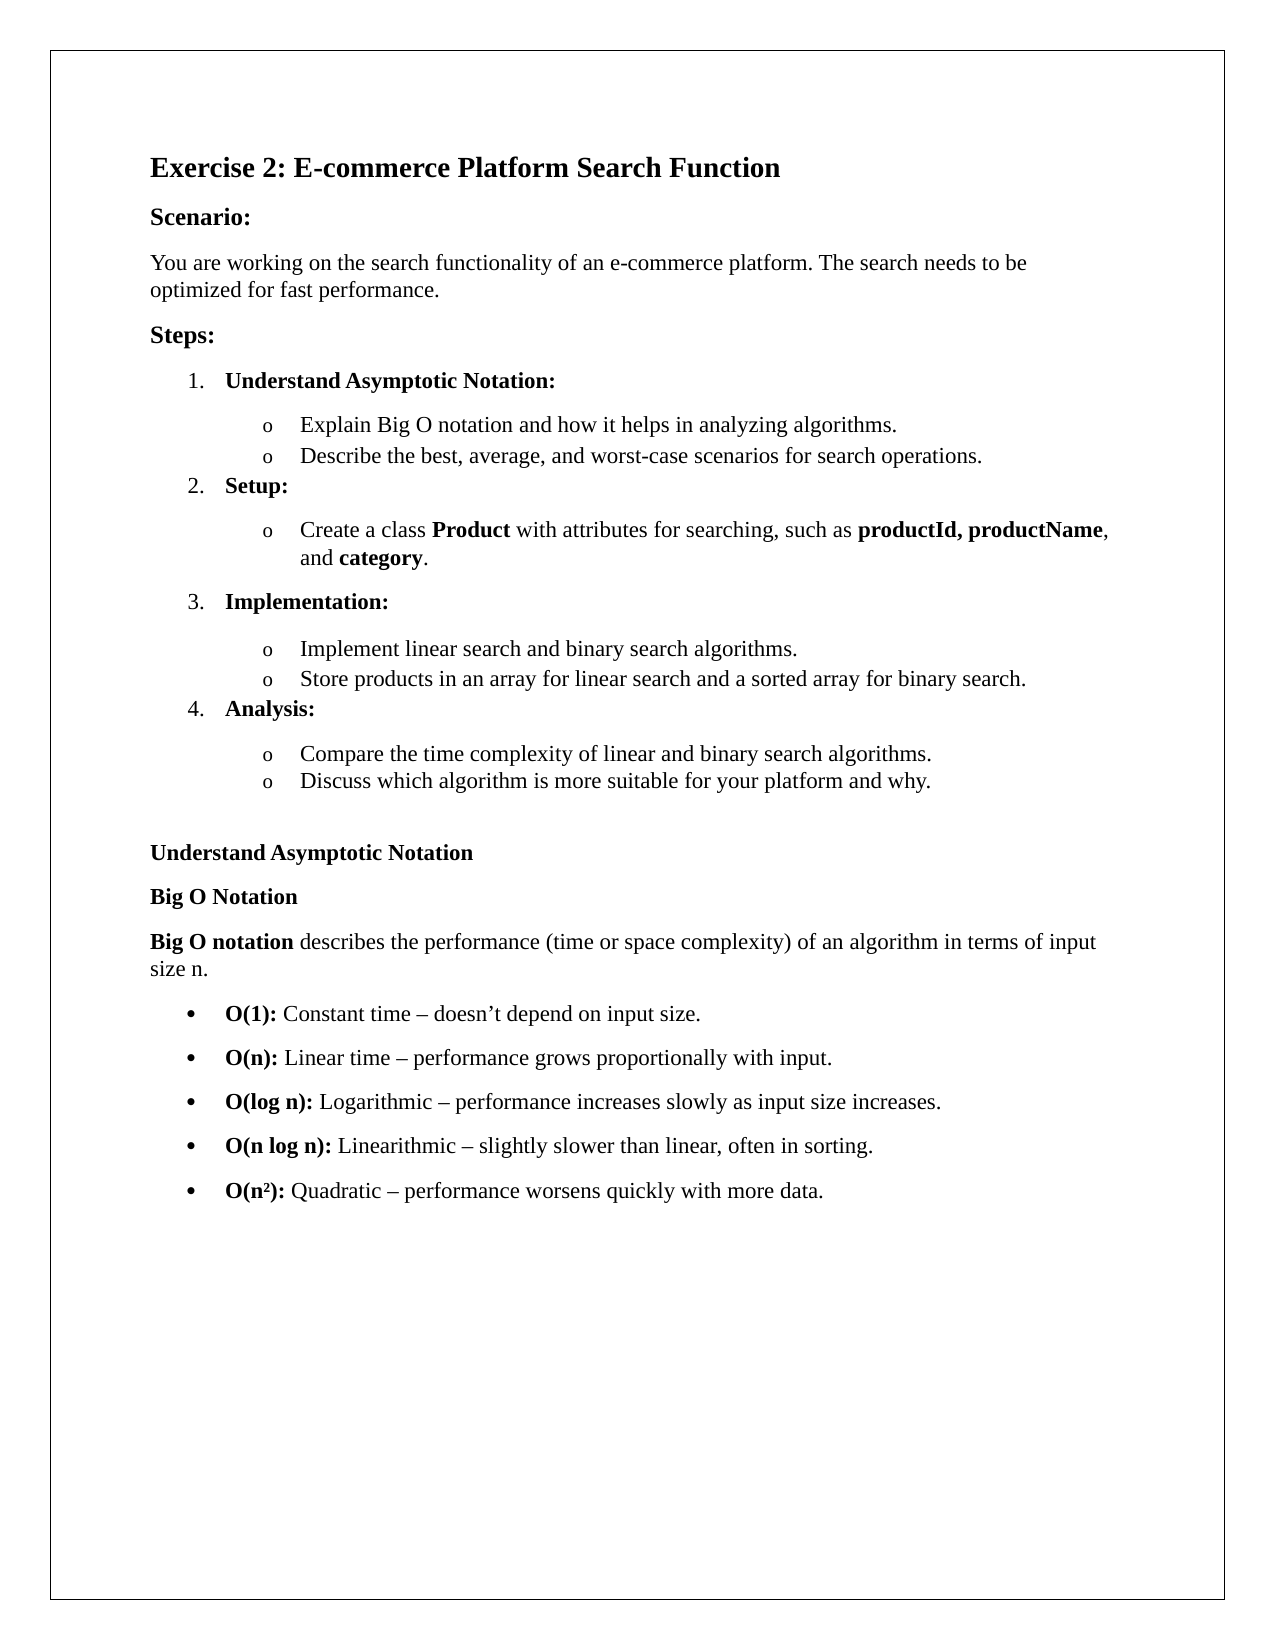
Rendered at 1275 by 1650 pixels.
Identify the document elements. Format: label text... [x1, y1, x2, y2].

list Create a class Product with attributes for searching, such as productId, productName, and category. [262, 516, 1125, 570]
list Implement linear search and binary search algorithms. [262, 635, 1125, 661]
list O(log n): Logarithmic – performance increases slowly as input size increases. [187, 1088, 1125, 1114]
list Describe the best, average, and worst-case scenarios for search operations. [262, 442, 1125, 468]
list Implementation: [187, 588, 1125, 614]
list O(n²): Quadratic – performance worsens quickly with more data. [187, 1177, 1125, 1203]
list Setup: [187, 472, 1125, 498]
list O(n): Linear time – performance grows proportionally with input. [187, 1044, 1125, 1070]
text Understand Asymptotic Notation [150, 839, 1125, 866]
list O(1): Constant time – doesn’t depend on input size. [187, 999, 1125, 1026]
text Scenario: [150, 202, 1125, 231]
list Explain Big O notation and how it helps in analyzing algorithms. [262, 412, 1125, 438]
list Analysis: [187, 695, 1125, 722]
text You are working on the search functionality of an e-commerce platform. The search needs to be optimized for fast performance. [150, 249, 1125, 303]
text Exercise 2: E-commerce Platform Search Function [150, 150, 1125, 183]
list Understand Asymptotic Notation: [187, 367, 1125, 394]
list Compare the time complexity of linear and binary search algorithms. [262, 740, 1125, 766]
text Big O notation describes the performance (time or space complexity) of an algorithm in terms of input size n. [150, 928, 1125, 982]
list O(n log n): Linearithmic – slightly slower than linear, often in sorting. [187, 1132, 1125, 1159]
text Big O Notation [150, 883, 1125, 910]
text Steps: [150, 321, 1125, 349]
list Discuss which algorithm is more suitable for your platform and why. [262, 767, 1125, 794]
list Store products in an array for linear search and a sorted array for binary search. [262, 665, 1125, 692]
